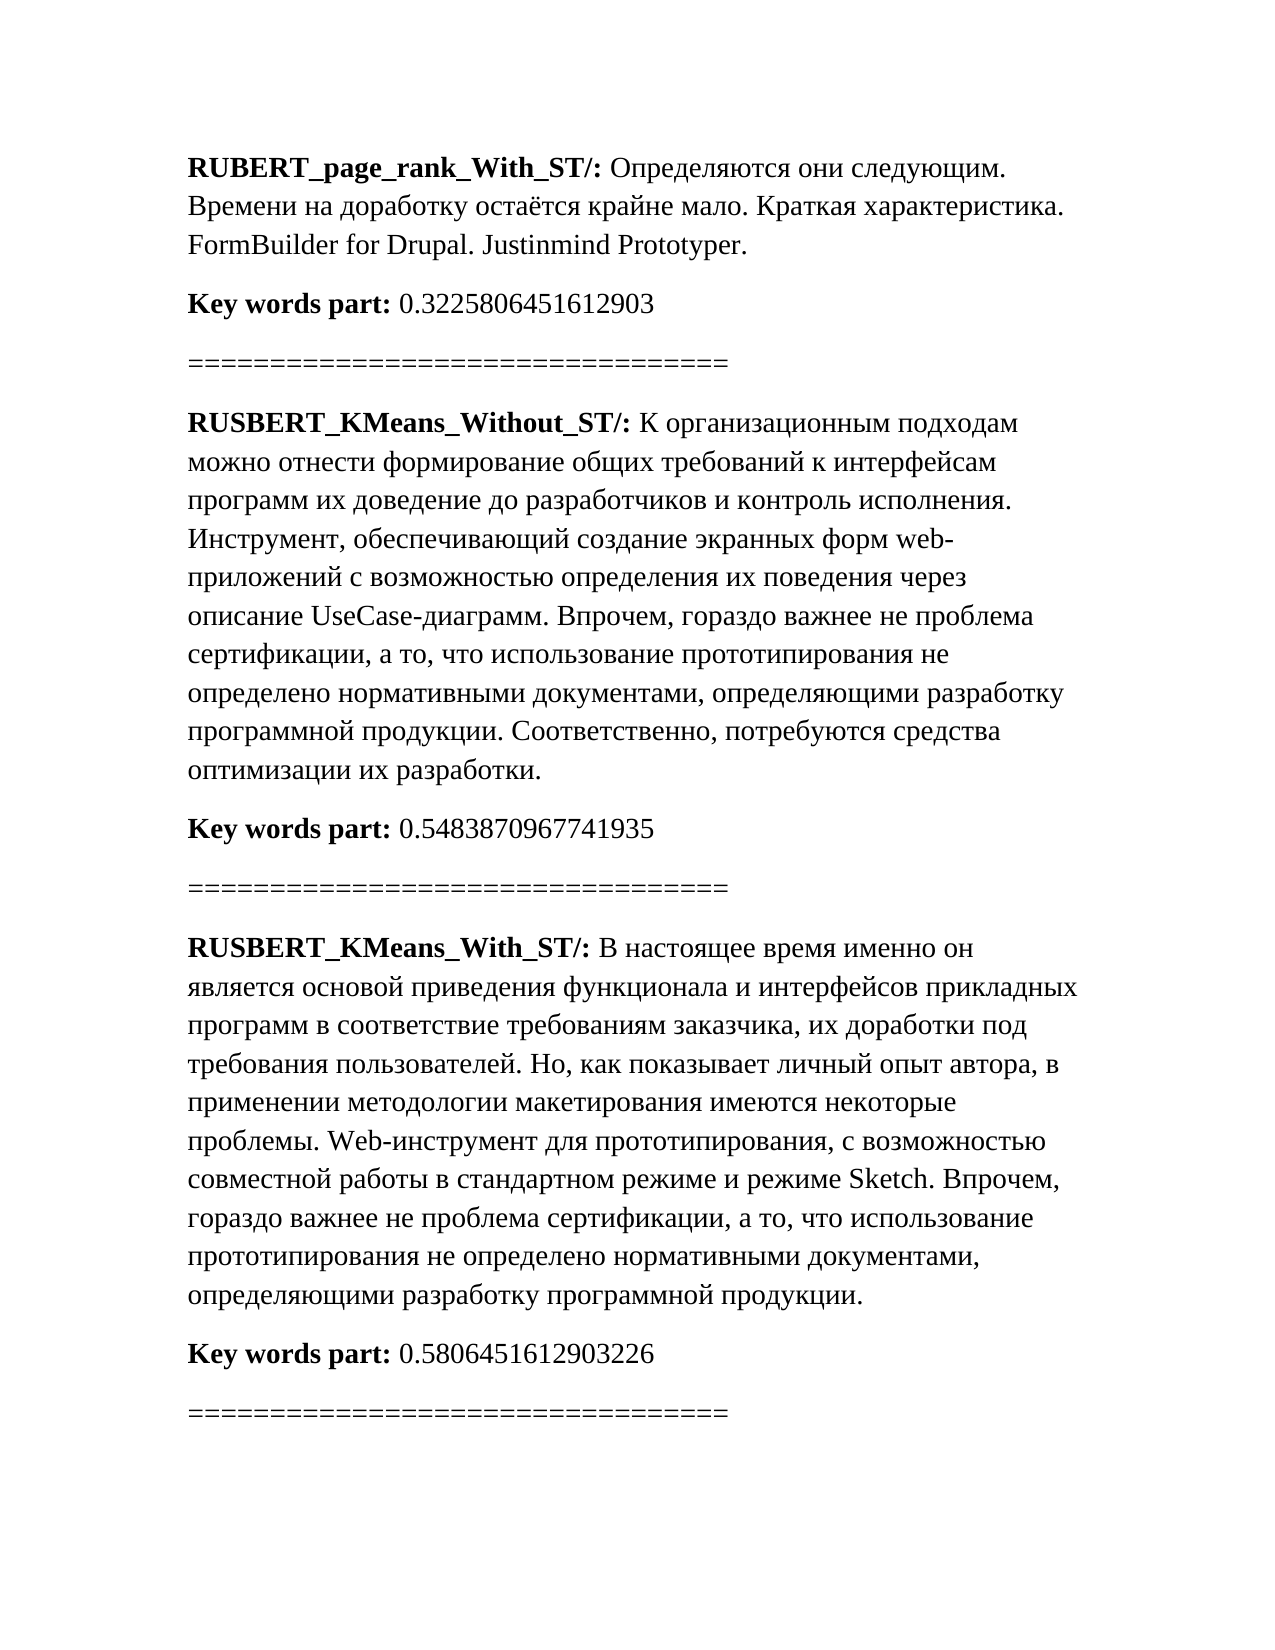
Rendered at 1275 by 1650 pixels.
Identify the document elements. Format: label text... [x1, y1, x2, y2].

text RUSBERT_KMeans_Without_ST/: К организационным подходам можно отнести формирование общих требований к интерфейсам программ их доведение до разработчиков и контроль исполнения. Инструмент, обеспечивающий создание экранных форм web-приложений с возможностью определения их поведения через описание UseCase-диаграмм. Впрочем, гораздо важнее не проблема сертификации, а то, что использование прототипирования не определено нормативными документами, определяющими разработку программной продукции. Соответственно, потребуются средства оптимизации их разработки. [187, 405, 1087, 786]
text Key words part: 0.5483870967741935 [187, 811, 1087, 845]
text RUSBERT_KMeans_With_ST/: В настоящее время именно он является основой приведения функционала и интерфейсов прикладных программ в соответствие требованиям заказчика, их доработки под требования пользователей. Но, как показывает личный опыт автора, в применении методологии макетирования имеются некоторые проблемы. Web-инструмент для прототипирования, с возможностью совместной работы в стандартном режиме и режиме Sketch. Впрочем, гораздо важнее не проблема сертификации, а то, что использование прототипирования не определено нормативными документами, определяющими разработку программной продукции. [187, 930, 1087, 1311]
text ================================= [187, 1396, 1087, 1429]
text ================================= [187, 871, 1087, 904]
text Key words part: 0.5806451612903226 [187, 1336, 1087, 1370]
text ================================= [187, 346, 1087, 379]
text Key words part: 0.3225806451612903 [187, 286, 1087, 320]
text RUBERT_page_rank_With_ST/: Определяются они следующим. Времени на доработку остаётся крайне мало. Краткая характеристика. FormBuilder for Drupal. Justinmind Prototyper. [187, 150, 1087, 261]
